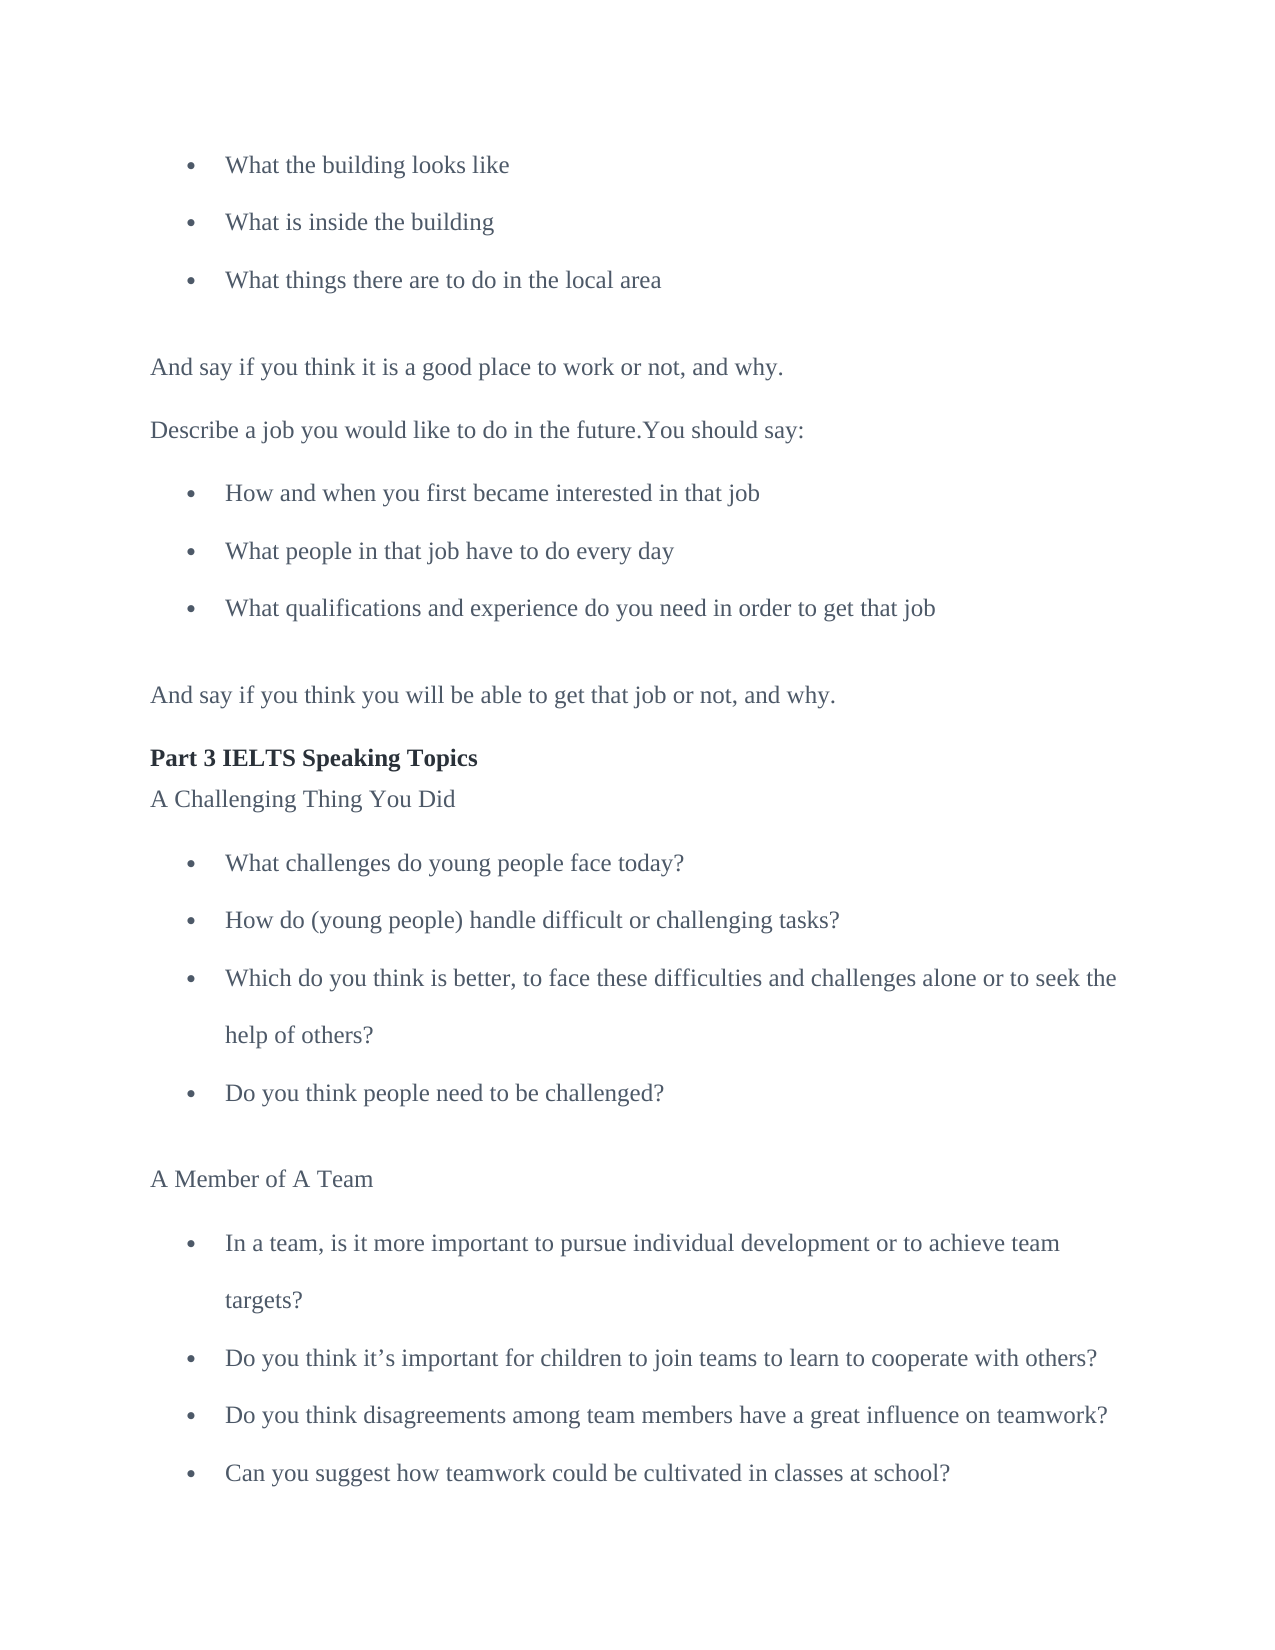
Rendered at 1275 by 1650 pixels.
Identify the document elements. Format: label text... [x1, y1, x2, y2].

list What is inside the building [187, 207, 1125, 236]
text A Challenging Thing You Did [150, 784, 1125, 813]
list What qualifications and experience do you need in order to get that job [187, 593, 1125, 622]
list Do you think disagreements among team members have a great influence on teamwork? [187, 1400, 1125, 1429]
list What challenges do young people face today? [187, 848, 1125, 877]
text Describe a job you would like to do in the future.You should say: [150, 415, 1125, 444]
text And say if you think it is a good place to work or not, and why. [150, 352, 1125, 380]
list Can you suggest how teamwork could be cultivated in classes at school? [187, 1458, 1125, 1487]
list How and when you first became interested in that job [187, 478, 1125, 507]
list What things there are to do in the local area [187, 265, 1125, 294]
list Do you think people need to be challenged? [187, 1078, 1125, 1107]
list How do (young people) handle difficult or challenging tasks? [187, 905, 1125, 934]
list In a team, is it more important to pursue individual development or to achieve team targets? [187, 1228, 1125, 1314]
list What the building looks like [187, 150, 1125, 179]
list Do you think it’s important for children to join teams to learn to cooperate with others? [187, 1343, 1125, 1372]
text And say if you think you will be able to get that job or not, and why. [150, 680, 1125, 709]
text A Member of A Team [150, 1164, 1125, 1193]
list What people in that job have to do every day [187, 536, 1125, 564]
list Which do you think is better, to face these difficulties and challenges alone or to seek the help of others? [187, 963, 1125, 1049]
text Part 3 IELTS Speaking Topics [150, 743, 1125, 772]
